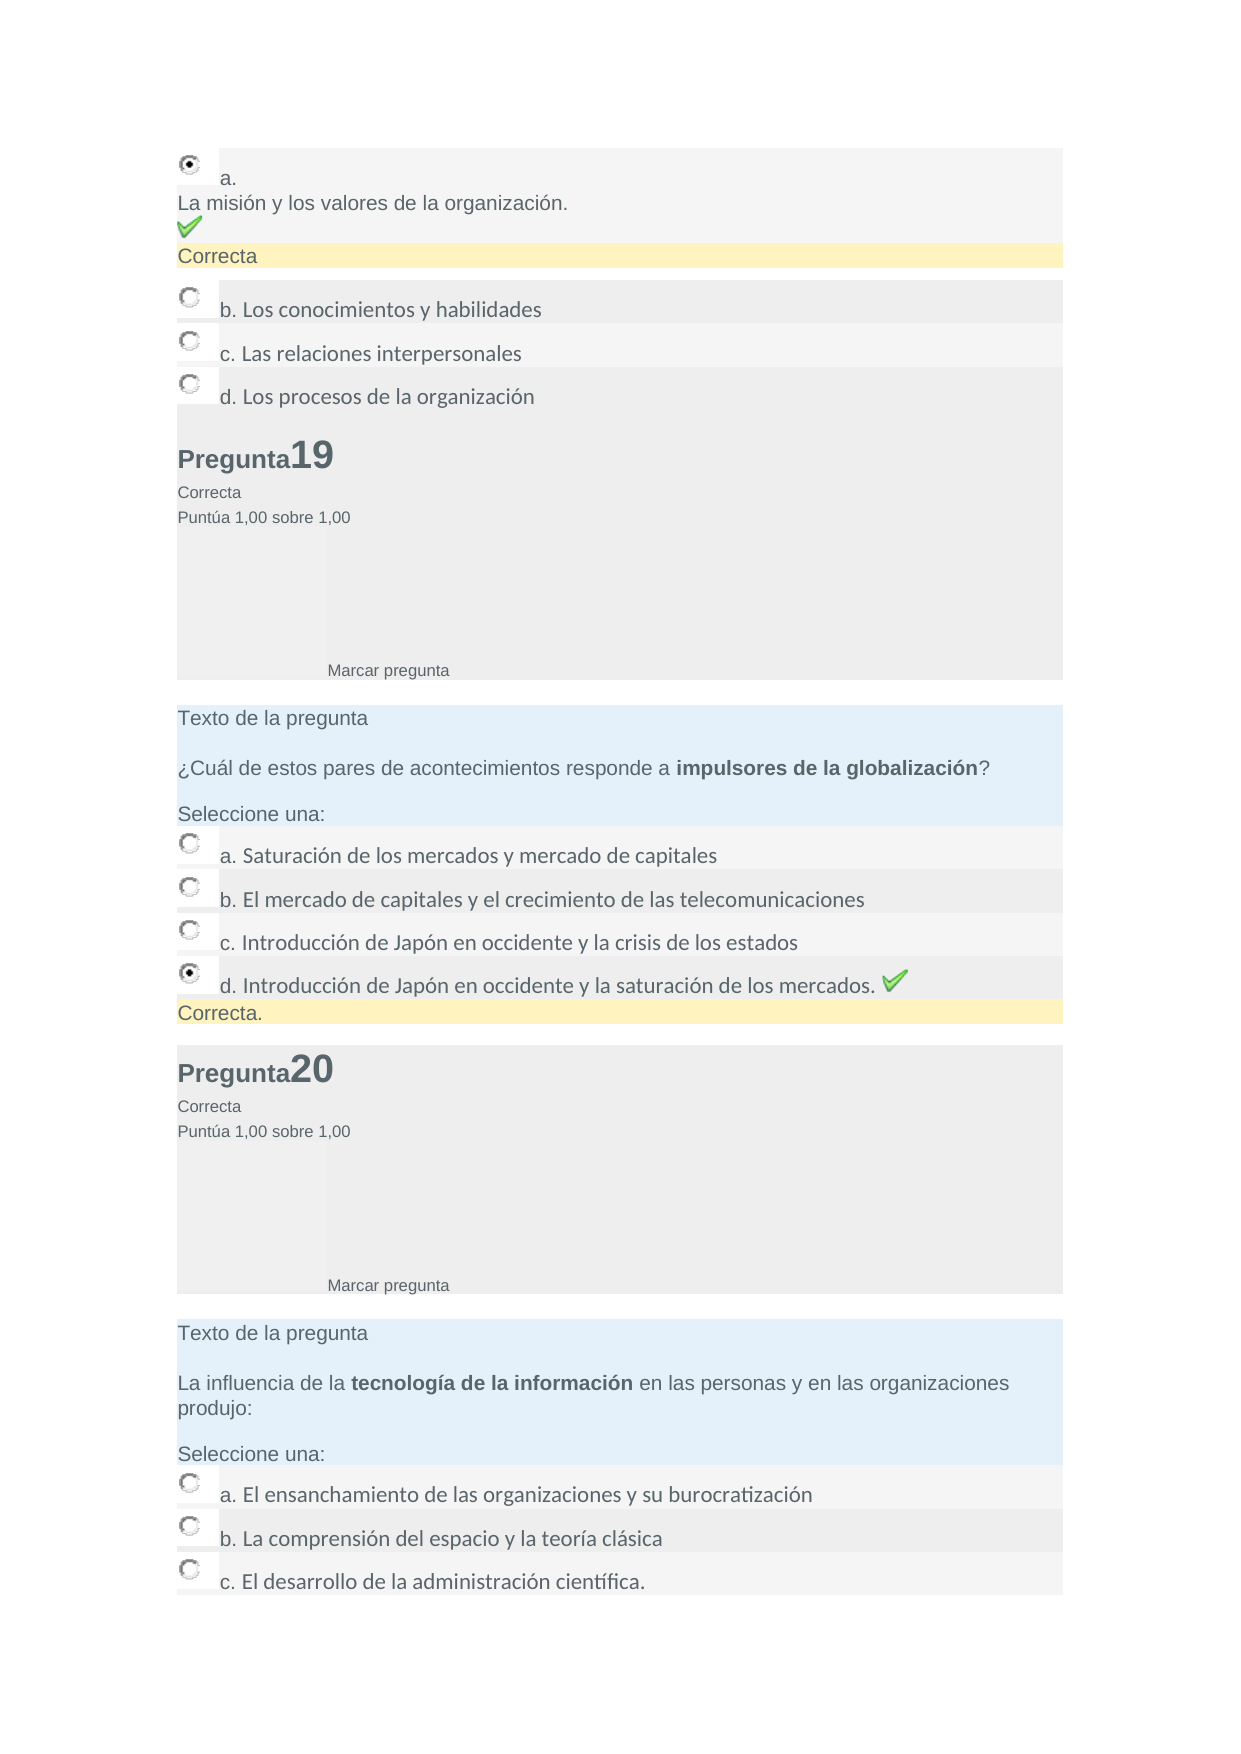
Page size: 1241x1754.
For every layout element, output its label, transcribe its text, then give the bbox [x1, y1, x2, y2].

text Seleccione una: [177, 1440, 1063, 1465]
text Correcta [177, 243, 1063, 268]
text ¿Cuál de estos pares de acontecimientos responde a impulsores de la globalización? [177, 755, 1063, 780]
text c. Introducción de Japón en occidente y la crisis de los estados [177, 913, 1063, 956]
text Marcar pregunta [177, 1141, 1063, 1294]
text La influencia de la tecnología de la información en las personas y en las organizaciones produjo: [177, 1369, 1063, 1419]
text Correcta. [177, 999, 1063, 1024]
text b. El mercado de capitales y el crecimiento de las telecomunicaciones [177, 869, 1063, 913]
text Pregunta20 [177, 1045, 1063, 1091]
picture [177, 214, 203, 240]
text Seleccione una: [177, 801, 1063, 826]
text d. Los procesos de la organización [177, 367, 1063, 410]
text Puntúa 1,00 sobre 1,00 [177, 502, 1063, 527]
text c. Las relaciones interpersonales [177, 323, 1063, 367]
text Marcar pregunta [177, 527, 1063, 680]
text d. Introducción de Japón en occidente y la saturación de los mercados. [177, 956, 1063, 999]
text Puntúa 1,00 sobre 1,00 [177, 1116, 1063, 1141]
text Pregunta19 [177, 431, 1063, 477]
text Texto de la pregunta [177, 1319, 1063, 1344]
picture [882, 968, 908, 994]
text b. La comprensión del espacio y la teoría clásica [177, 1509, 1063, 1552]
text a. Saturación de los mercados y mercado de capitales [177, 826, 1063, 869]
text a. El ensanchamiento de las organizaciones y su burocratización [177, 1465, 1063, 1509]
text Correcta [177, 1091, 1063, 1116]
text b. Los conocimientos y habilidades [177, 280, 1063, 323]
text Texto de la pregunta [177, 705, 1063, 730]
text Correcta [177, 477, 1063, 502]
text a. La misión y los valores de la organización. [177, 148, 1063, 243]
text c. El desarrollo de la administración científica. [177, 1552, 1063, 1595]
